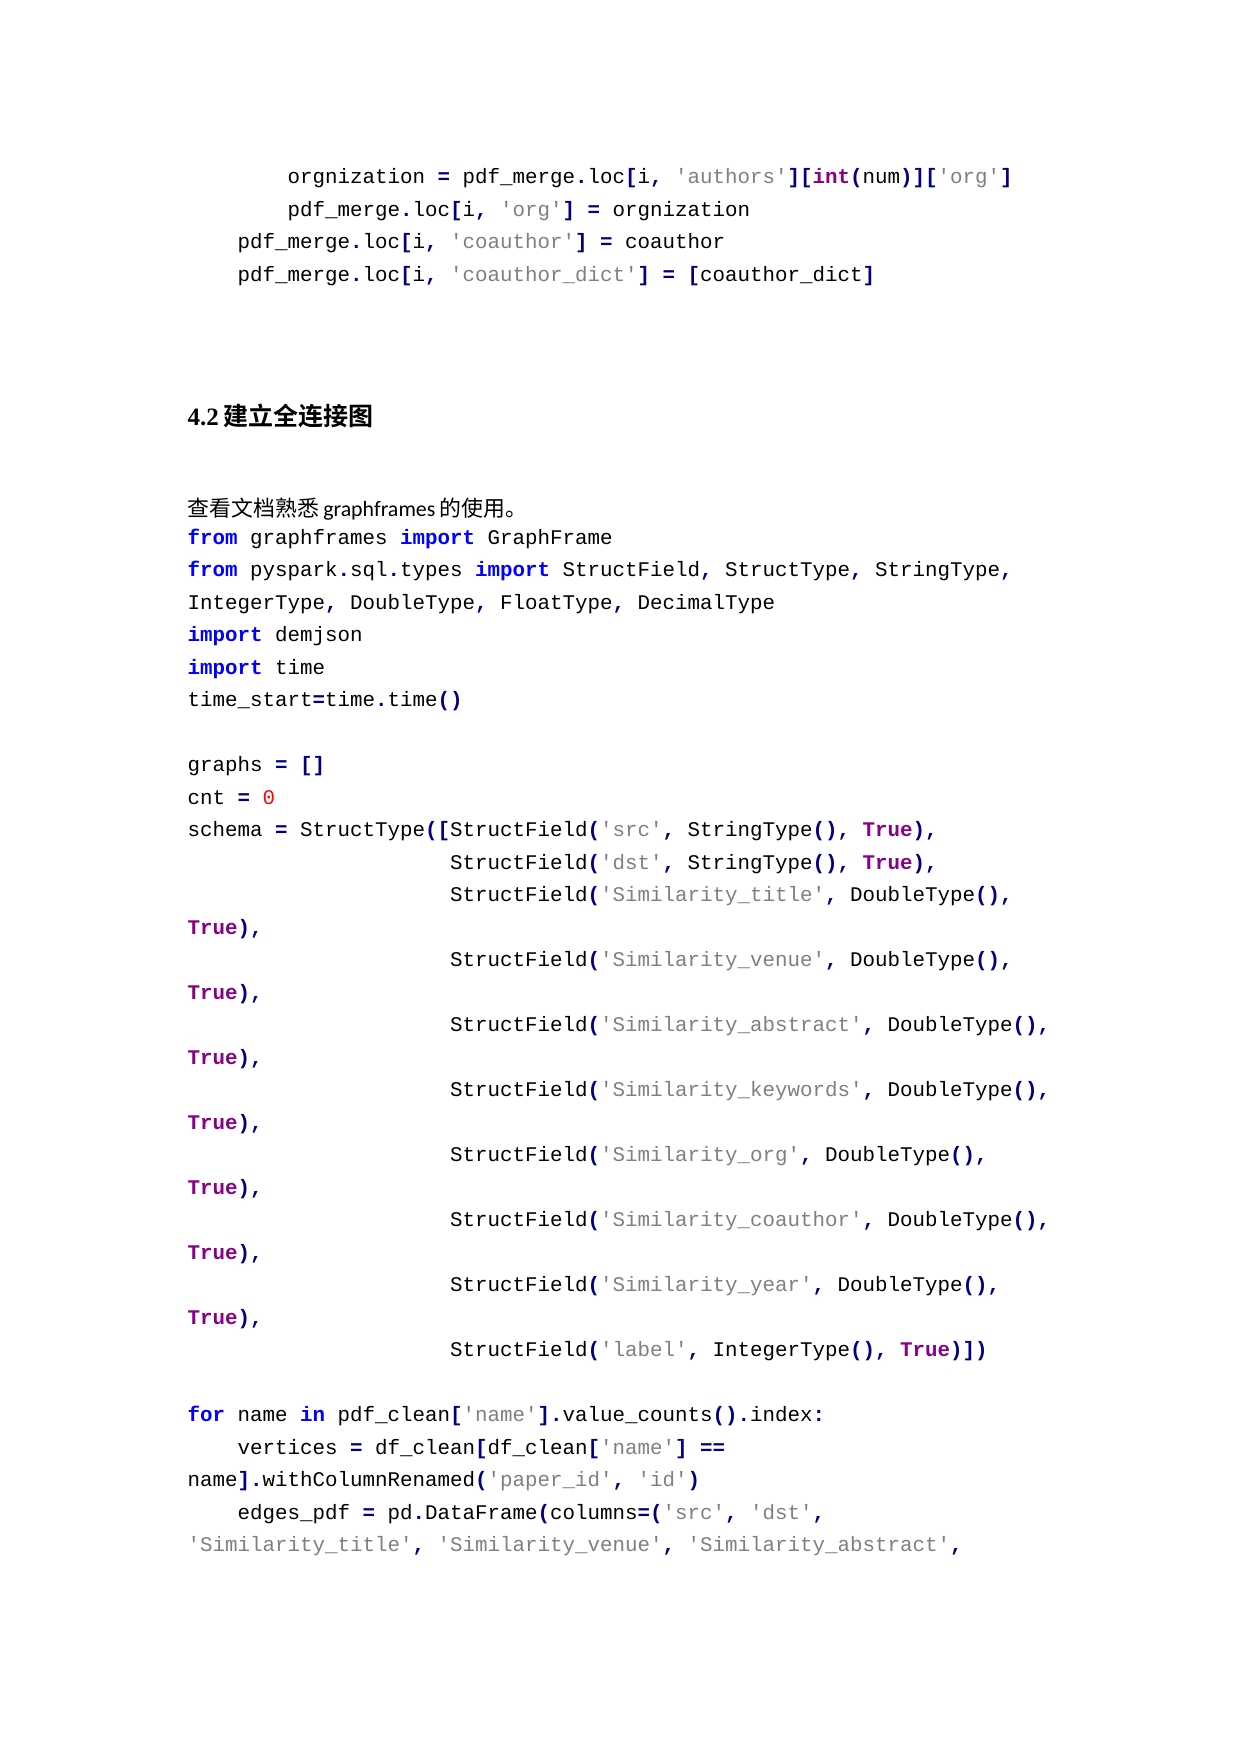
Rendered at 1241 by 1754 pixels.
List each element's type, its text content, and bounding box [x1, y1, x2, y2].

text StructField('Similarity_coauthor', DoubleType(), True), [187, 1205, 1053, 1270]
text graphs = [] [187, 750, 1053, 783]
text StructField('Similarity_keywords', DoubleType(), True), [187, 1075, 1053, 1140]
text StructField('Similarity_title', DoubleType(), True), [187, 880, 1053, 945]
text StructField('Similarity_abstract', DoubleType(), True), [187, 1010, 1053, 1075]
text cnt = 0 [187, 783, 1053, 815]
text import demjson [187, 620, 1053, 653]
text StructField('dst', StringType(), True), [187, 848, 1053, 880]
text for name in pdf_clean['name'].value_counts().index: [187, 1400, 1053, 1433]
text vertices = df_clean[df_clean['name'] == name].withColumnRenamed('paper_id', 'id') [187, 1433, 1053, 1498]
text import time [187, 653, 1053, 685]
text from graphframes import GraphFrame [187, 523, 1053, 555]
text pdf_merge.loc[i, 'coauthor'] = coauthor [187, 227, 1053, 259]
text 查看文档熟悉graphframes的使用。 [187, 490, 1053, 523]
text time_start=time.time() [187, 685, 1053, 718]
text StructField('label', IntegerType(), True)]) [187, 1335, 1053, 1368]
text pdf_merge.loc[i, 'org'] = orgnization [187, 194, 1053, 227]
text StructField('Similarity_org', DoubleType(), True), [187, 1140, 1053, 1205]
subtitle 4.2建立全连接图 [187, 382, 1053, 447]
text pdf_merge.loc[i, 'coauthor_dict'] = [coauthor_dict] [187, 259, 1053, 292]
text from pyspark.sql.types import StructField, StructType, StringType, IntegerType, DoubleType, FloatType, DecimalType [187, 555, 1053, 620]
text StructField('Similarity_venue', DoubleType(), True), [187, 945, 1053, 1010]
text StructField('Similarity_year', DoubleType(), True), [187, 1270, 1053, 1335]
text schema = StructType([StructField('src', StringType(), True), [187, 815, 1053, 848]
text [187, 1498, 1053, 1563]
text orgnization = pdf_merge.loc[i, 'authors'][int(num)]['org'] [187, 162, 1053, 194]
